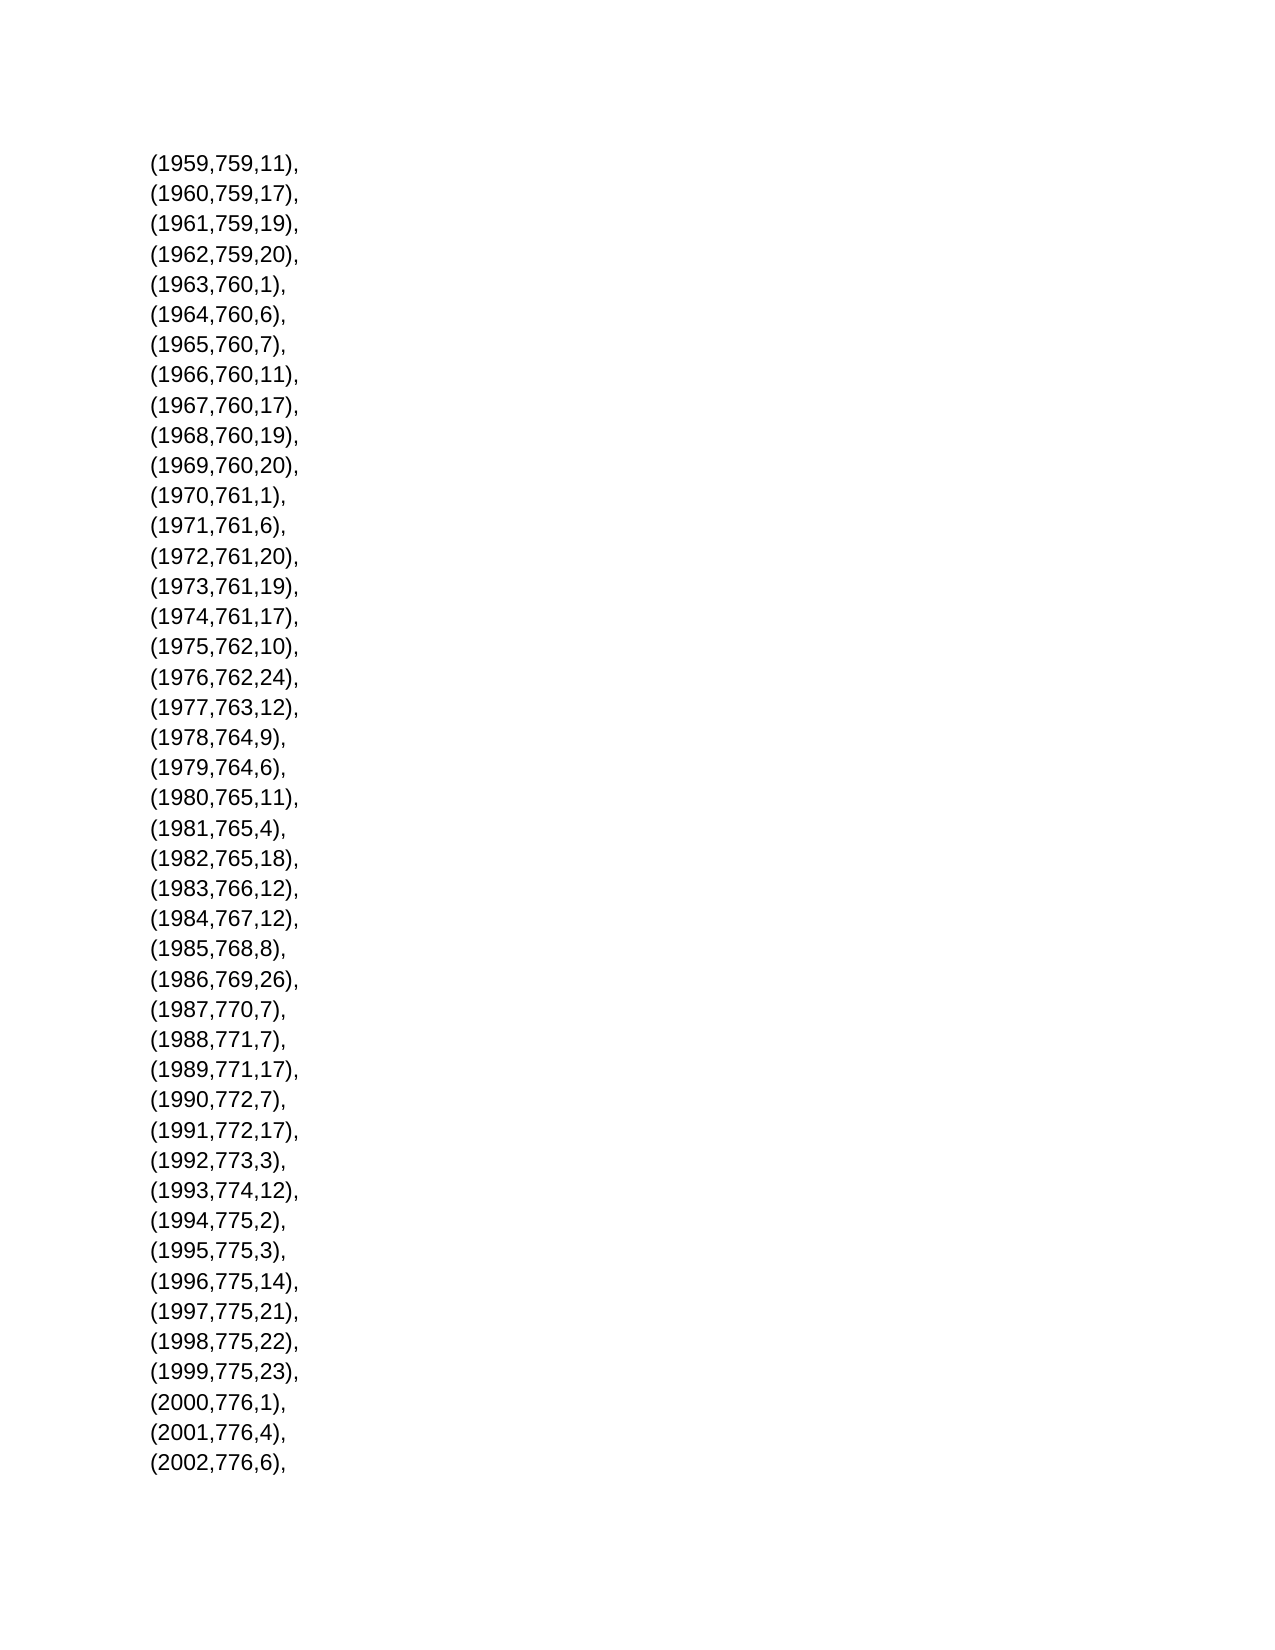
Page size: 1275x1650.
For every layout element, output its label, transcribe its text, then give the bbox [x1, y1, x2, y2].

text (1993,774,12), [150, 1177, 1125, 1203]
text (1999,775,23), [150, 1358, 1125, 1385]
text (1973,761,19), [150, 573, 1125, 599]
text (1968,760,19), [150, 422, 1125, 448]
text (1978,764,9), [150, 724, 1125, 750]
text (1975,762,10), [150, 633, 1125, 660]
text (1977,763,12), [150, 694, 1125, 720]
text (1992,773,3), [150, 1147, 1125, 1173]
text (2000,776,1), [150, 1388, 1125, 1415]
text (1995,775,3), [150, 1237, 1125, 1264]
text (1989,771,17), [150, 1056, 1125, 1083]
text (1967,760,17), [150, 392, 1125, 418]
text (1983,766,12), [150, 875, 1125, 901]
text (1998,775,22), [150, 1328, 1125, 1354]
text (1986,769,26), [150, 966, 1125, 992]
text (1959,759,11), [150, 150, 1125, 176]
text (2002,776,6), [150, 1449, 1125, 1475]
text (1970,761,1), [150, 482, 1125, 509]
text (1987,770,7), [150, 996, 1125, 1022]
text (1972,761,20), [150, 543, 1125, 569]
text (1965,760,7), [150, 331, 1125, 358]
text (1980,765,11), [150, 784, 1125, 811]
text (1964,760,6), [150, 301, 1125, 327]
text (1979,764,6), [150, 754, 1125, 781]
text (1984,767,12), [150, 905, 1125, 932]
text (1961,759,19), [150, 210, 1125, 237]
text (1962,759,20), [150, 241, 1125, 267]
text (1990,772,7), [150, 1086, 1125, 1113]
text (1997,775,21), [150, 1298, 1125, 1324]
text (1966,760,11), [150, 361, 1125, 388]
text (1960,759,17), [150, 180, 1125, 207]
text (1982,765,18), [150, 845, 1125, 871]
text (1963,760,1), [150, 271, 1125, 297]
text (1985,768,8), [150, 935, 1125, 962]
text (1988,771,7), [150, 1026, 1125, 1052]
text (2001,776,4), [150, 1419, 1125, 1445]
text (1996,775,14), [150, 1268, 1125, 1294]
text (1971,761,6), [150, 512, 1125, 539]
text (1991,772,17), [150, 1117, 1125, 1143]
text (1976,762,24), [150, 663, 1125, 690]
text (1969,760,20), [150, 452, 1125, 478]
text (1974,761,17), [150, 603, 1125, 629]
text (1994,775,2), [150, 1207, 1125, 1234]
text (1981,765,4), [150, 814, 1125, 841]
